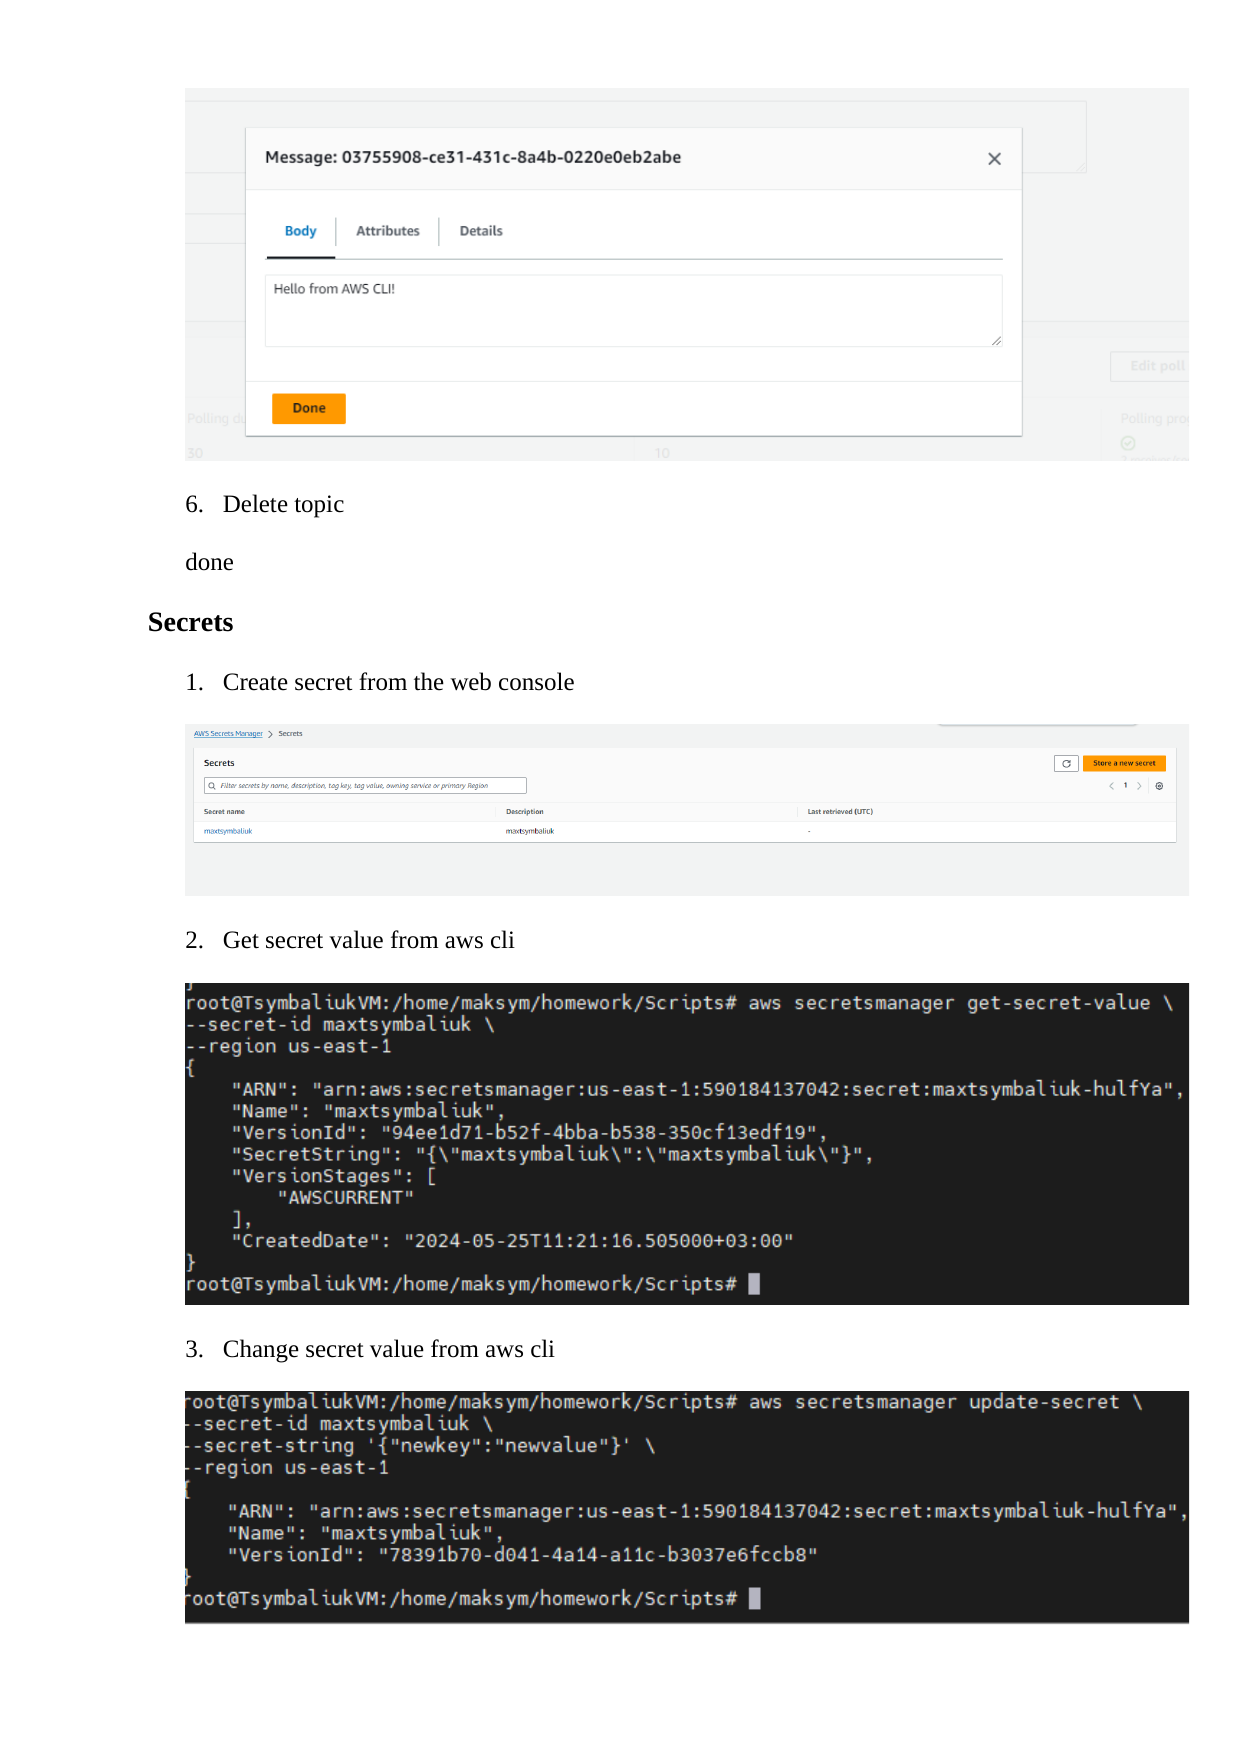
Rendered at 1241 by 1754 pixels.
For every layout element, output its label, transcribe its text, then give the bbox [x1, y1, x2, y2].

text done [185, 547, 1152, 576]
picture [185, 724, 1190, 896]
list Create secret from the web console [185, 667, 1152, 696]
text Secrets [148, 605, 1152, 638]
picture [185, 983, 1190, 1305]
picture [185, 1391, 1190, 1630]
list Delete topic [185, 489, 1152, 518]
picture [185, 88, 1190, 461]
list Change secret value from aws cli [185, 1334, 1152, 1363]
list Get secret value from aws cli [185, 925, 1152, 954]
